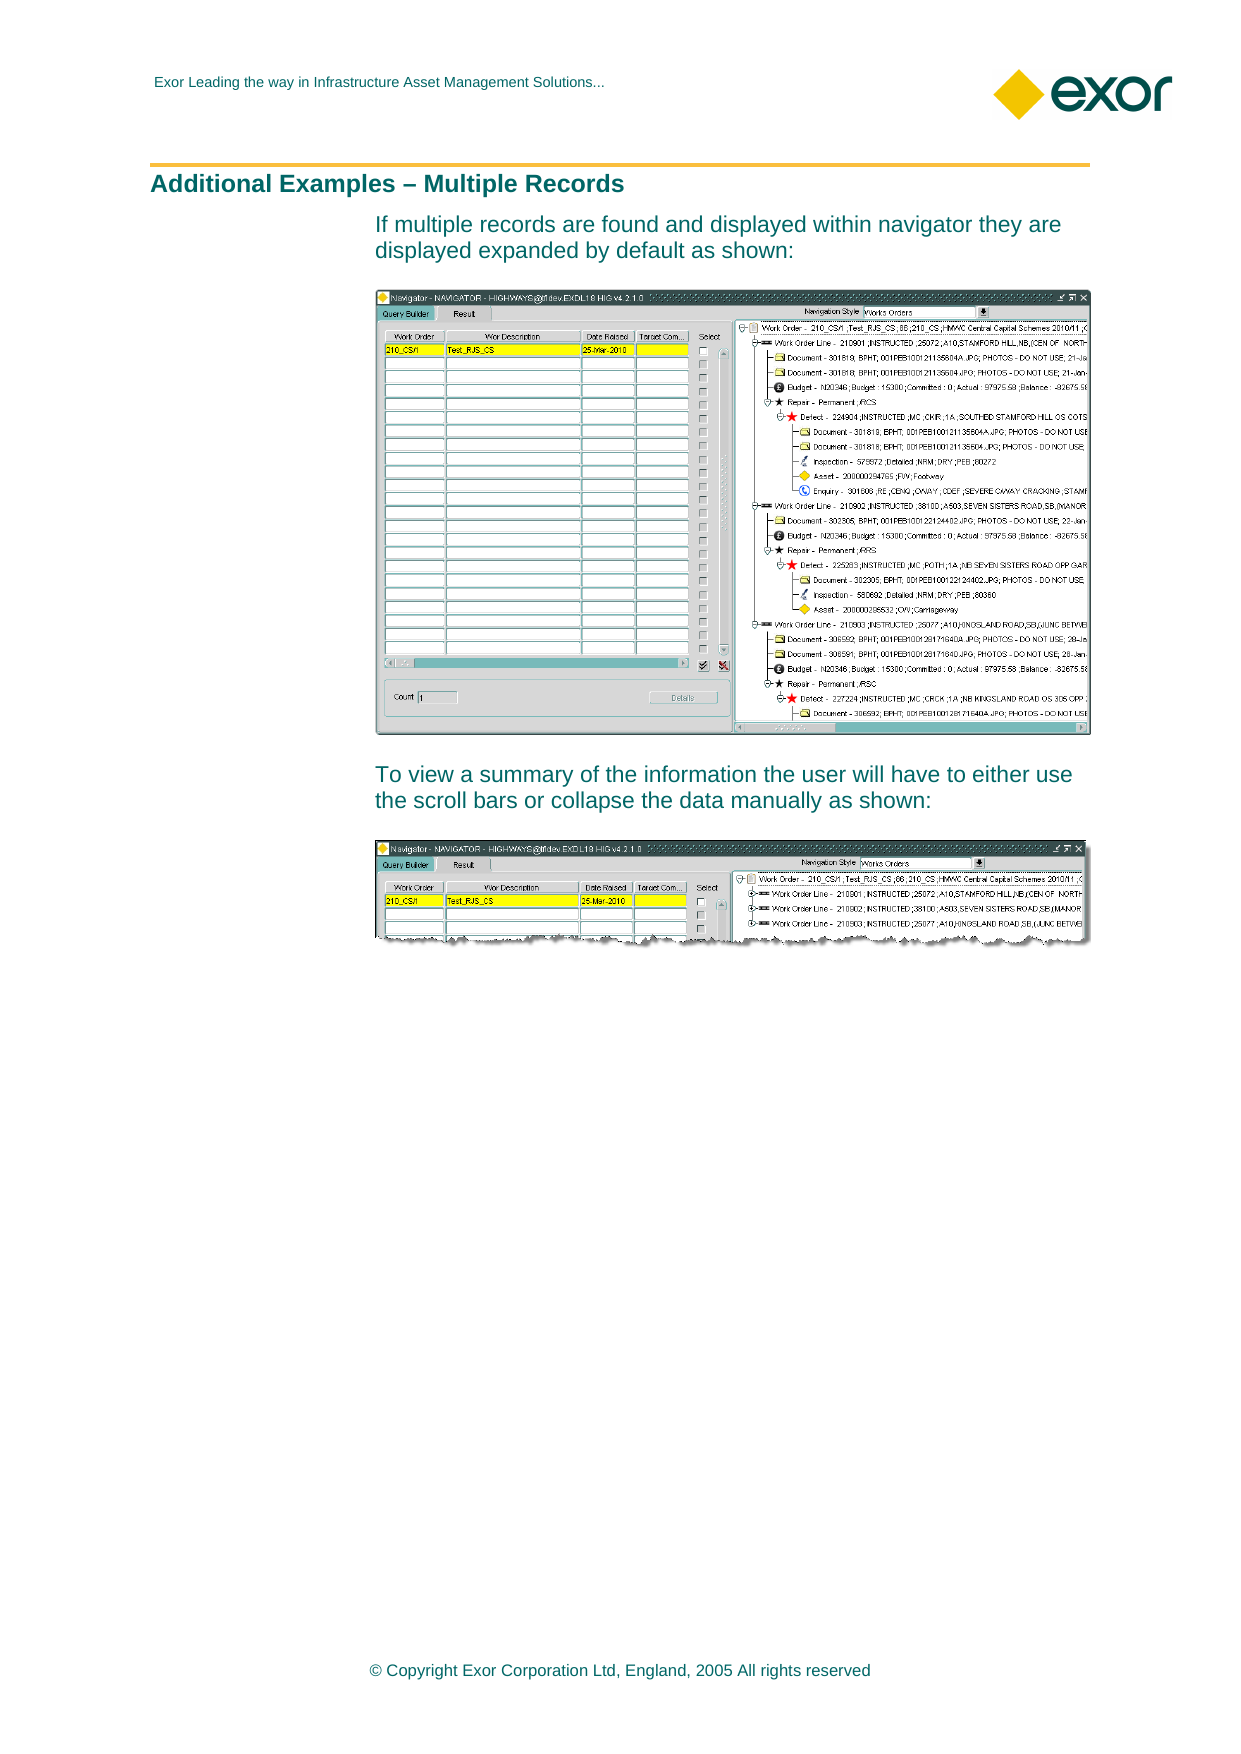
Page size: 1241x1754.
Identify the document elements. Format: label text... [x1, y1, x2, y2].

picture [992, 69, 1173, 120]
text Additional Examples – Multiple Records [150, 167, 1090, 198]
picture [375, 840, 1091, 950]
text If multiple records are found and displayed within navigator they are displayed expanded by default as shown: [375, 211, 1090, 263]
picture [375, 289, 1091, 735]
text To view a summary of the information the user will have to either use the scroll bars or collapse the data manually as shown: [375, 761, 1090, 814]
